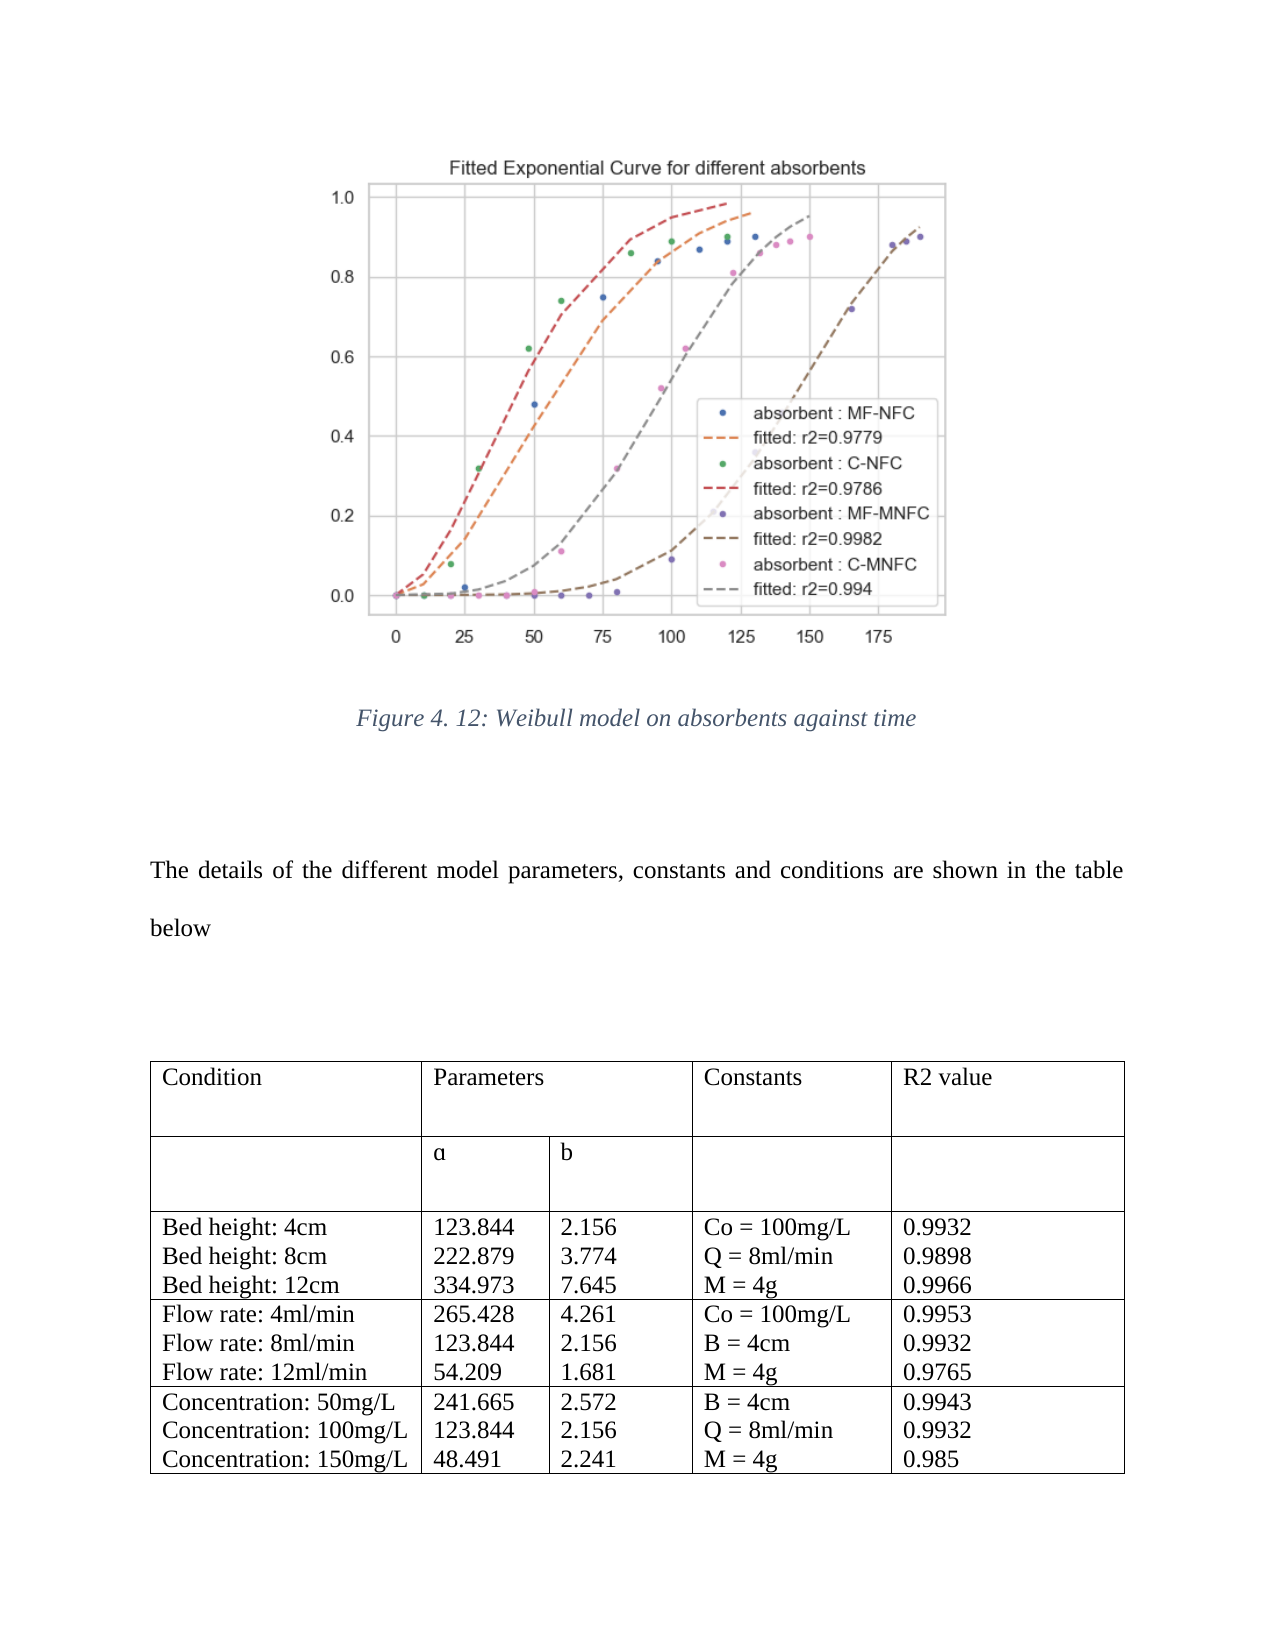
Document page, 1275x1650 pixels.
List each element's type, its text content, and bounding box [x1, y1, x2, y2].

table_cell [892, 1137, 1124, 1211]
table_cell [151, 1137, 421, 1211]
table_cell 265.428 123.844 54.209 [422, 1300, 549, 1386]
table_cell Flow rate: 4ml/min Flow rate: 8ml/min Flow rate: 12ml/min [151, 1300, 421, 1386]
table_cell Co = 100mg/L B = 4cm M = 4g [693, 1300, 891, 1386]
table_header Condition [151, 1062, 421, 1136]
text Figure 4. 12: Weibull model on absorbents against time [150, 703, 1125, 732]
table_cell 123.844 222.879 334.973 [422, 1212, 549, 1298]
table_cell 0.9932 0.9898 0.9966 [892, 1212, 1124, 1298]
table_cell 0.9953 0.9932 0.9765 [892, 1300, 1124, 1386]
table_cell 241.665 123.844 48.491 [422, 1387, 549, 1473]
table_cell 0.9943 0.9932 0.985 [892, 1387, 1124, 1473]
table_cell B = 4cm Q = 8ml/min M = 4g [693, 1387, 891, 1473]
table_cell b [550, 1137, 692, 1211]
table_header Parameters [422, 1062, 692, 1136]
table_cell 2.156 3.774 7.645 [550, 1212, 692, 1298]
table_cell 4.261 2.156 1.681 [550, 1300, 692, 1386]
table_cell [693, 1137, 891, 1211]
text The details of the different model parameters, constants and conditions are shown in the table below [150, 855, 1125, 942]
table_cell Co = 100mg/L Q = 8ml/min M = 4g [693, 1212, 891, 1298]
table_cell 2.572 2.156 2.241 [550, 1387, 692, 1473]
picture [318, 150, 957, 658]
table_cell ɑ [422, 1137, 549, 1211]
table_cell Bed height: 4cm Bed height: 8cm Bed height: 12cm [151, 1212, 421, 1298]
table_header R2 value [892, 1062, 1124, 1136]
table_header Constants [693, 1062, 891, 1136]
table_cell Concentration: 50mg/L Concentration: 100mg/L Concentration: 150mg/L [151, 1387, 421, 1473]
